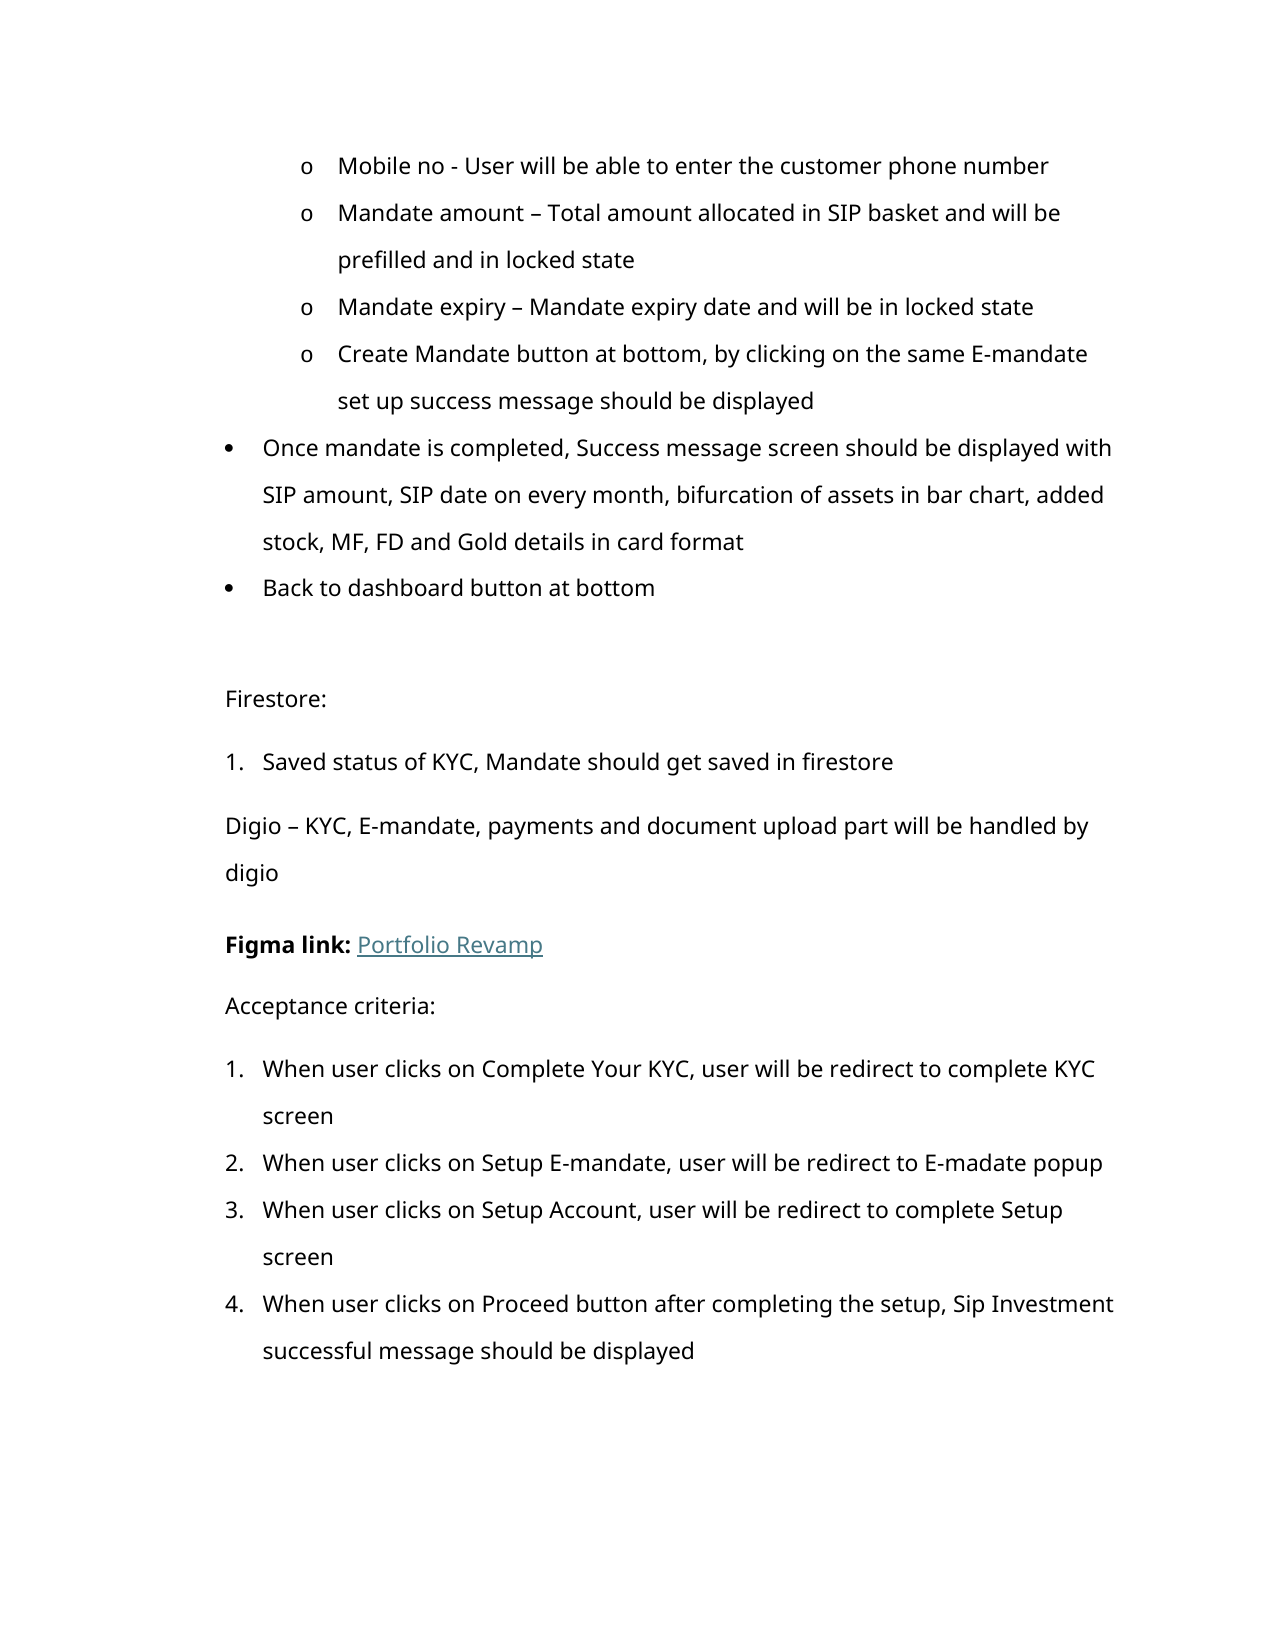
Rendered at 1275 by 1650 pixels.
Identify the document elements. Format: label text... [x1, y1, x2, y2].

list Mobile no - User will be able to enter the customer phone number [300, 150, 1125, 181]
text Acceptance criteria: [225, 990, 1125, 1021]
text Figma link: Portfolio Revamp [225, 928, 1125, 960]
list Saved status of KYC, Mandate should get saved in firestore [225, 746, 1125, 777]
list Mandate expiry – Mandate expiry date and will be in locked state [300, 291, 1125, 322]
list Create Mandate button at bottom, by clicking on the same E-mandate set up success message should be displayed [300, 338, 1125, 416]
list When user clicks on Setup Account, user will be redirect to complete Setup screen [225, 1194, 1125, 1272]
list Mandate amount – Total amount allocated in SIP basket and will be prefilled and in locked state [300, 197, 1125, 275]
list When user clicks on Setup E-mandate, user will be redirect to E-madate popup [225, 1147, 1125, 1178]
list Back to dashboard button at bottom [225, 572, 1125, 603]
list When user clicks on Complete Your KYC, user will be redirect to complete KYC screen [225, 1053, 1125, 1131]
list When user clicks on Proceed button after completing the setup, Sip Investment successful message should be displayed [225, 1288, 1125, 1366]
text Firestore: [225, 683, 1125, 714]
list Once mandate is completed, Success message screen should be displayed with SIP amount, SIP date on every month, bifurcation of assets in bar chart, added stock, MF, FD and Gold details in card format [225, 432, 1125, 557]
text Digio – KYC, E-mandate, payments and document upload part will be handled by digio [225, 810, 1125, 888]
